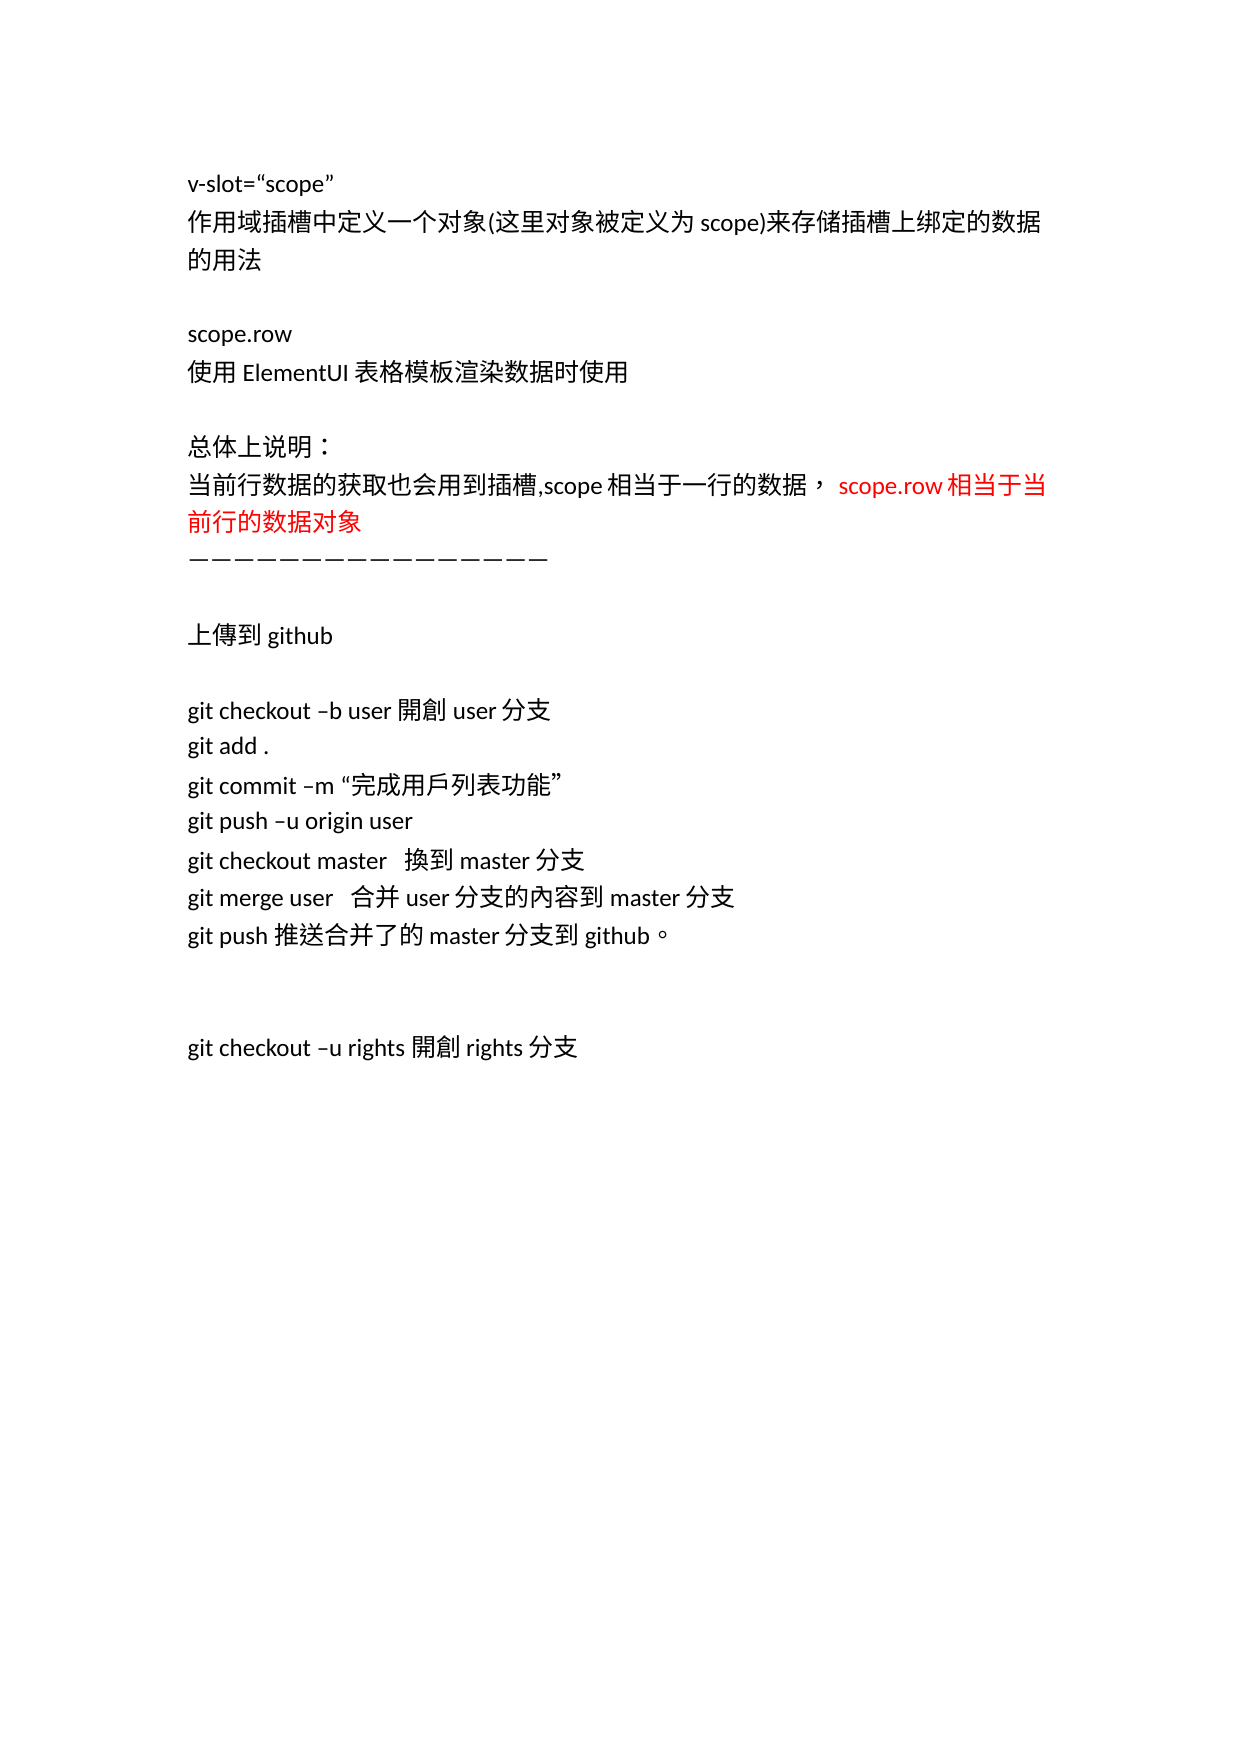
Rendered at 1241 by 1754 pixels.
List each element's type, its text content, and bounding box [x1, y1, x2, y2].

text git add . [187, 727, 1053, 764]
text 上傳到github [187, 614, 1053, 652]
text ———————————————— [187, 539, 1053, 577]
text git checkout –b user 開創user分支 [187, 689, 1053, 727]
text 总体上说明： [187, 427, 1053, 464]
text 当前行数据的获取也会用到插槽,scope相当于一行的数据， scope.row相当于当前行的数据对象 [187, 464, 1053, 539]
text git checkout master 換到master分支 [187, 839, 1053, 877]
text git checkout –u rights 開創rights分支 [187, 1027, 1053, 1064]
text git commit –m “完成用戶列表功能” [187, 764, 1053, 802]
text scope.row [187, 314, 1053, 352]
text git push –u origin user [187, 802, 1053, 839]
text git merge user 合并user分支的內容到master分支 [187, 877, 1053, 914]
text 使用ElementUI表格模板渲染数据时使用 [187, 352, 1053, 389]
text v-slot=“scope” [187, 164, 1053, 202]
text git push 推送合并了的master分支到github。 [187, 914, 1053, 952]
text 作用域插槽中定义一个对象(这里对象被定义为scope)来存储插槽上绑定的数据的用法 [187, 202, 1053, 277]
